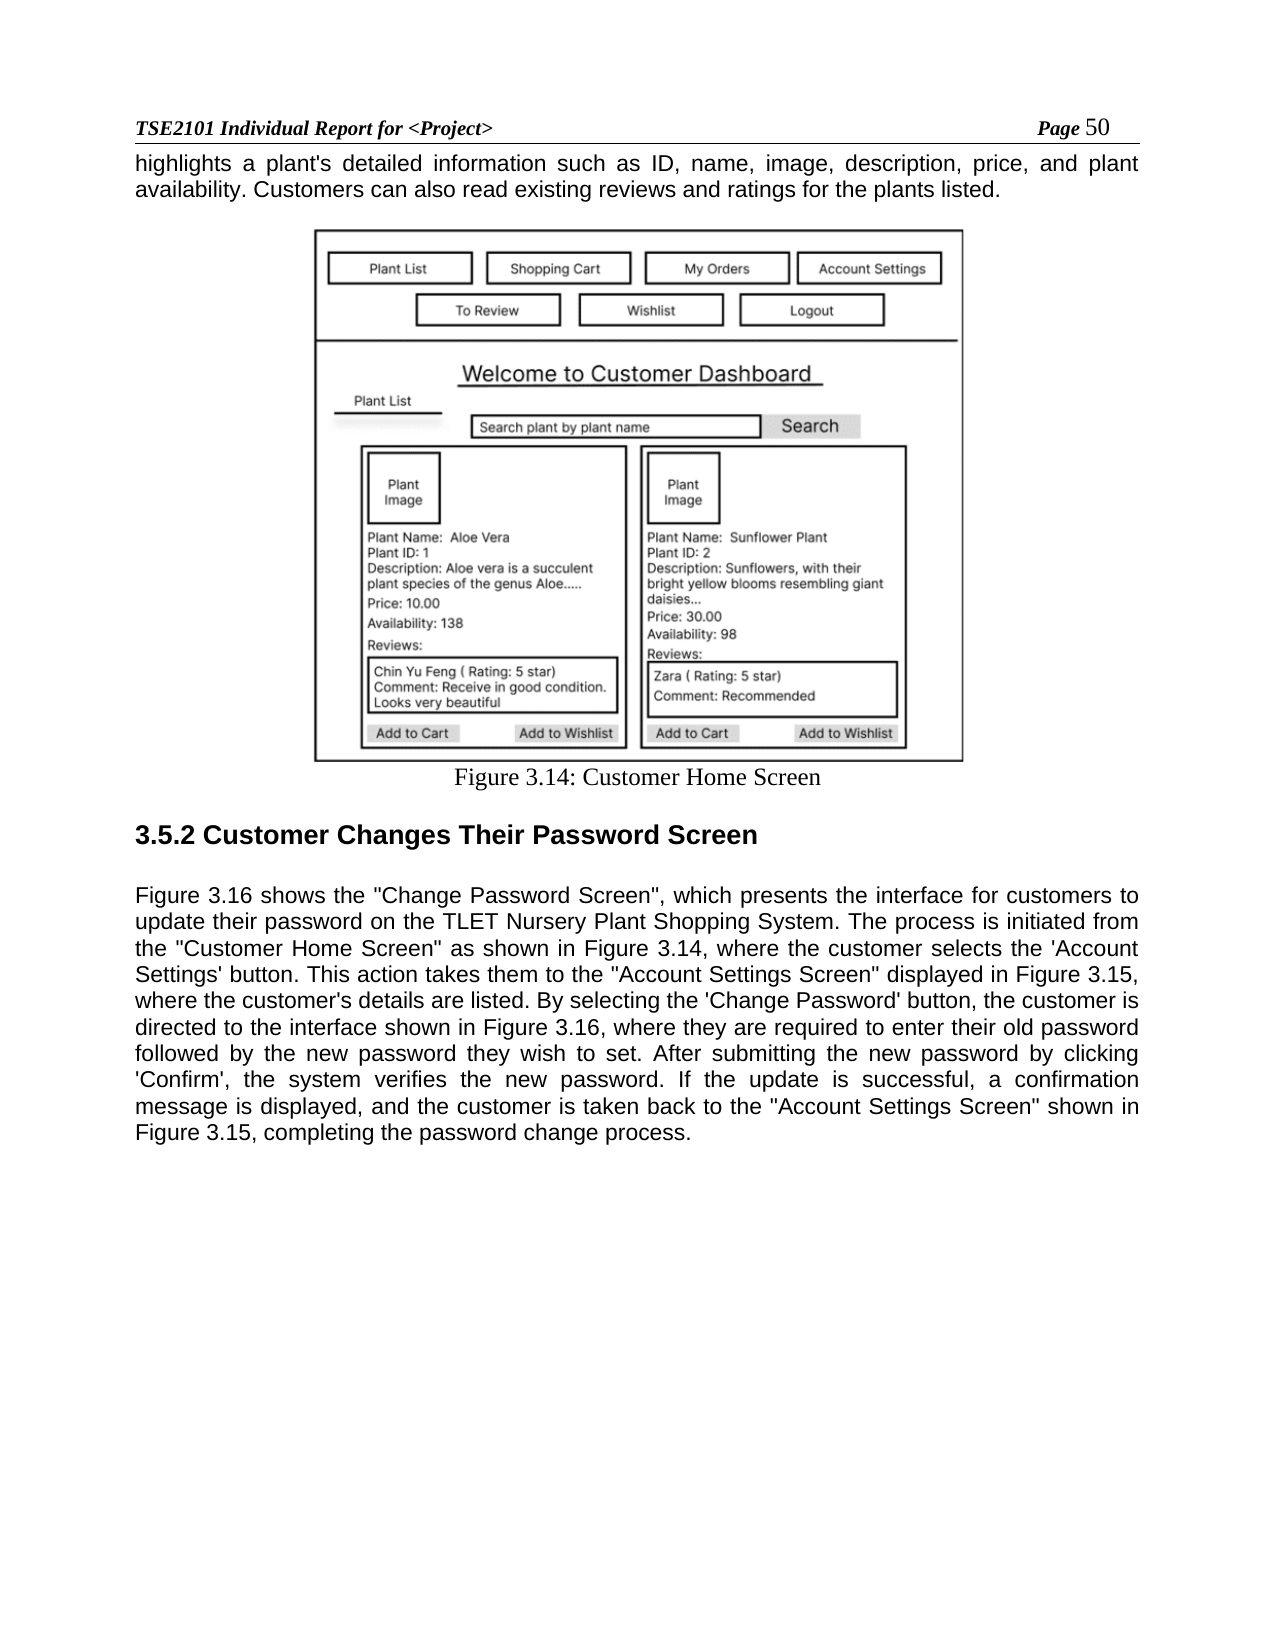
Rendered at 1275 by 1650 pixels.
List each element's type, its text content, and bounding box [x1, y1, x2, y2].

text Figure 3.14: Customer Home Screen [135, 762, 1140, 791]
text 3.5.2 Customer Changes Their Password Screen [135, 819, 1140, 851]
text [135, 150, 1140, 203]
text Figure 3.16 shows the "Change Password Screen", which presents the interface for customers to update their password on the TLET Nursery Plant Shopping System. The process is initiated from the "Customer Home Screen" as shown in Figure 3.14, where the customer selects the 'Account Settings' button. This action takes them to the "Account Settings Screen" displayed in Figure 3.15, where the customer's details are listed. By selecting the 'Change Password' button, the customer is directed to the interface shown in Figure 3.16, where they are required to enter their old password followed by the new password they wish to set. After submitting the new password by clicking 'Confirm', the system verifies the new password. If the update is successful, a confirmation message is displayed, and the customer is taken back to the "Account Settings Screen" shown in Figure 3.15, completing the password change process. [135, 882, 1140, 1145]
picture [311, 229, 964, 762]
